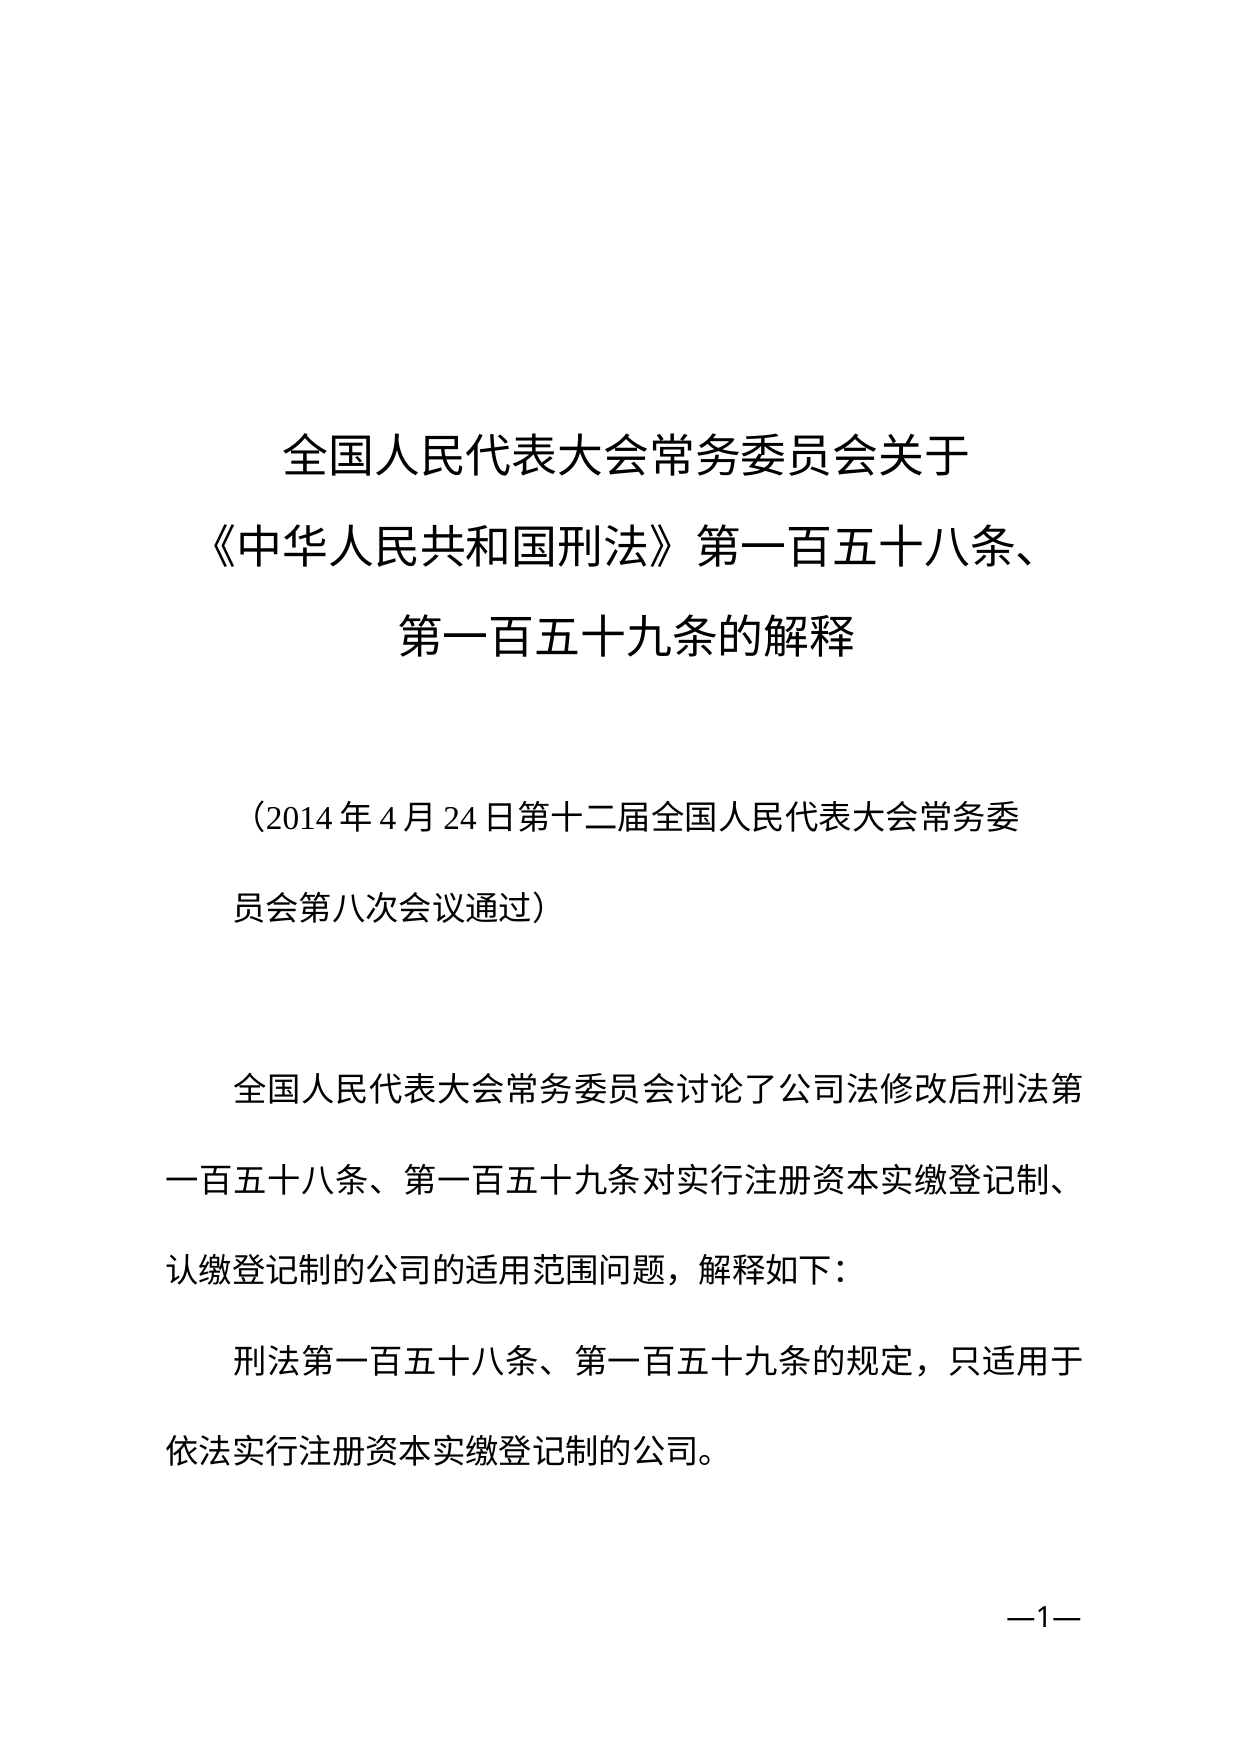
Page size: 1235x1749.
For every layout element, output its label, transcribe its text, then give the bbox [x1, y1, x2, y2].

text 刑法第一百五十八条、第一百五十九条的规定，只适用于依法实行注册资本实缴登记制的公司。 [165, 1313, 1087, 1495]
text 第一百五十九条的解释 [165, 588, 1087, 679]
text 全国人民代表大会常务委员会关于 [165, 407, 1087, 498]
text （2014年4月24日第十二届全国人民代表大会常务委员会第八次会议通过） [232, 770, 1020, 951]
text 全国人民代表大会常务委员会讨论了公司法修改后刑法第一百五十八条、第一百五十九条对实行注册资本实缴登记制、认缴登记制的公司的适用范围问题，解释如下： [165, 1042, 1087, 1313]
text 《中华人民共和国刑法》第一百五十八条、 [165, 498, 1087, 588]
